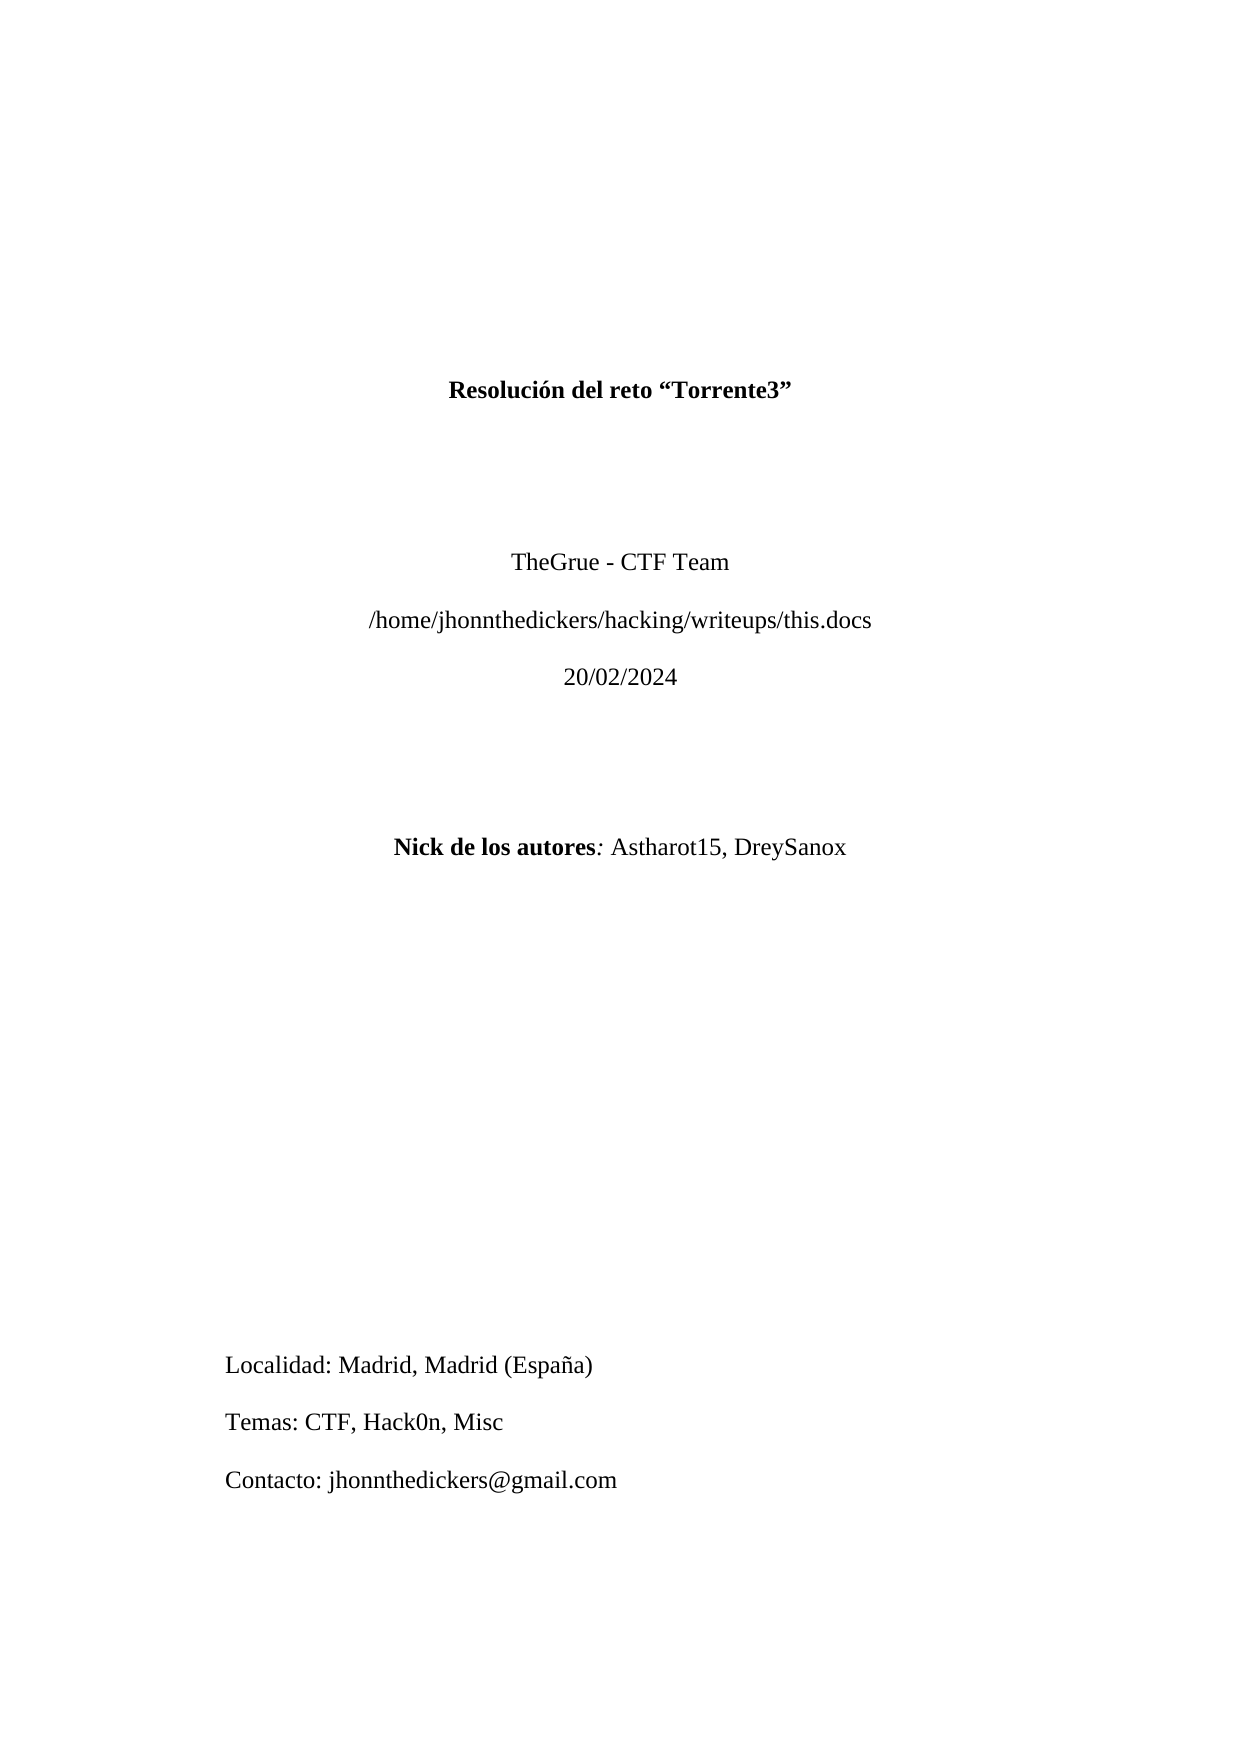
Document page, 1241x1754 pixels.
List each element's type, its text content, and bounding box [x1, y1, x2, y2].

text Temas: CTF, Hack0n, Misc [150, 1407, 1090, 1436]
subtitle 20/02/2024 [150, 662, 1090, 691]
subtitle TheGrue - CTF Team [150, 547, 1090, 576]
text Localidad: Madrid, Madrid (España) [150, 1350, 1090, 1379]
title Resolución del reto “Torrente3” [150, 375, 1090, 404]
subtitle Nick de los autores: Astharot15, DreySanox [150, 832, 1090, 861]
subtitle /home/jhonnthedickers/hacking/writeups/this.docs [150, 605, 1090, 634]
text Contacto: jhonnthedickers@gmail.com [150, 1465, 1090, 1494]
